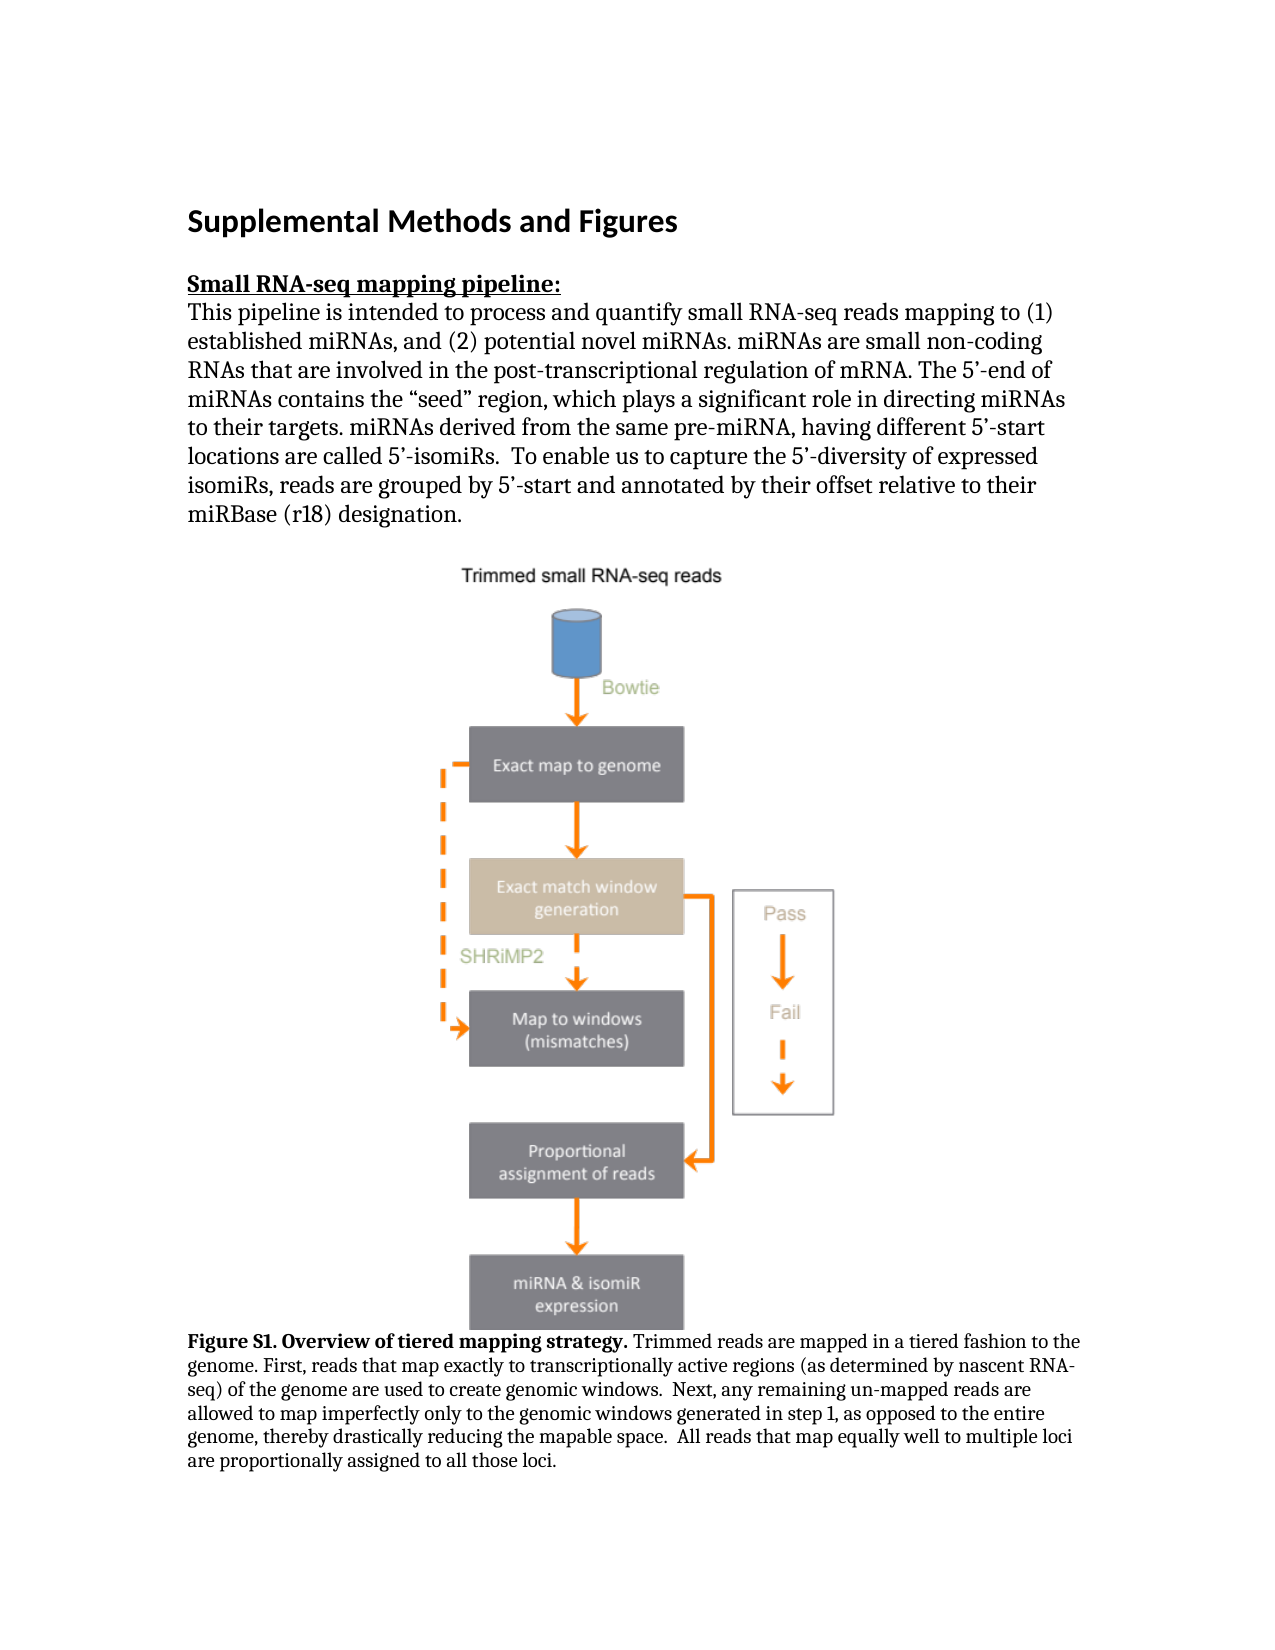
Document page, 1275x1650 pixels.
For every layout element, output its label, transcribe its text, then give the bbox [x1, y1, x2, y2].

text Figure S1. Overview of tiered mapping strategy. Trimmed reads are mapped in a tiered fashion to the genome. First, reads that map exactly to transcriptionally active regions (as determined by nascent RNA-seq) of the genome are used to create genomic windows. Next, any remaining un-mapped reads are allowed to map imperfectly only to the genomic windows generated in step 1, as opposed to the entire genome, thereby drastically reducing the mapable space. All reads that map equally well to multiple loci are proportionally assigned to all those loci. [187, 1329, 1087, 1473]
text Small RNA-seq mapping pipeline: [187, 269, 1087, 298]
subtitle Supplemental Methods and Figures [187, 200, 1087, 241]
text This pipeline is intended to process and quantify small RNA-seq reads mapping to (1) established miRNAs, and (2) potential novel miRNAs. miRNAs are small non-coding RNAs that are involved in the post-transcriptional regulation of mRNA. The 5’-end of miRNAs contains the “seed” region, which plays a significant role in directing miRNAs to their targets. miRNAs derived from the same pre-miRNA, having different 5’-start locations are called 5’-isomiRs. To enable us to capture the 5’-diversity of expressed isomiRs, reads are grouped by 5’-start and annotated by their offset relative to their miRBase (r18) designation. [187, 298, 1087, 528]
